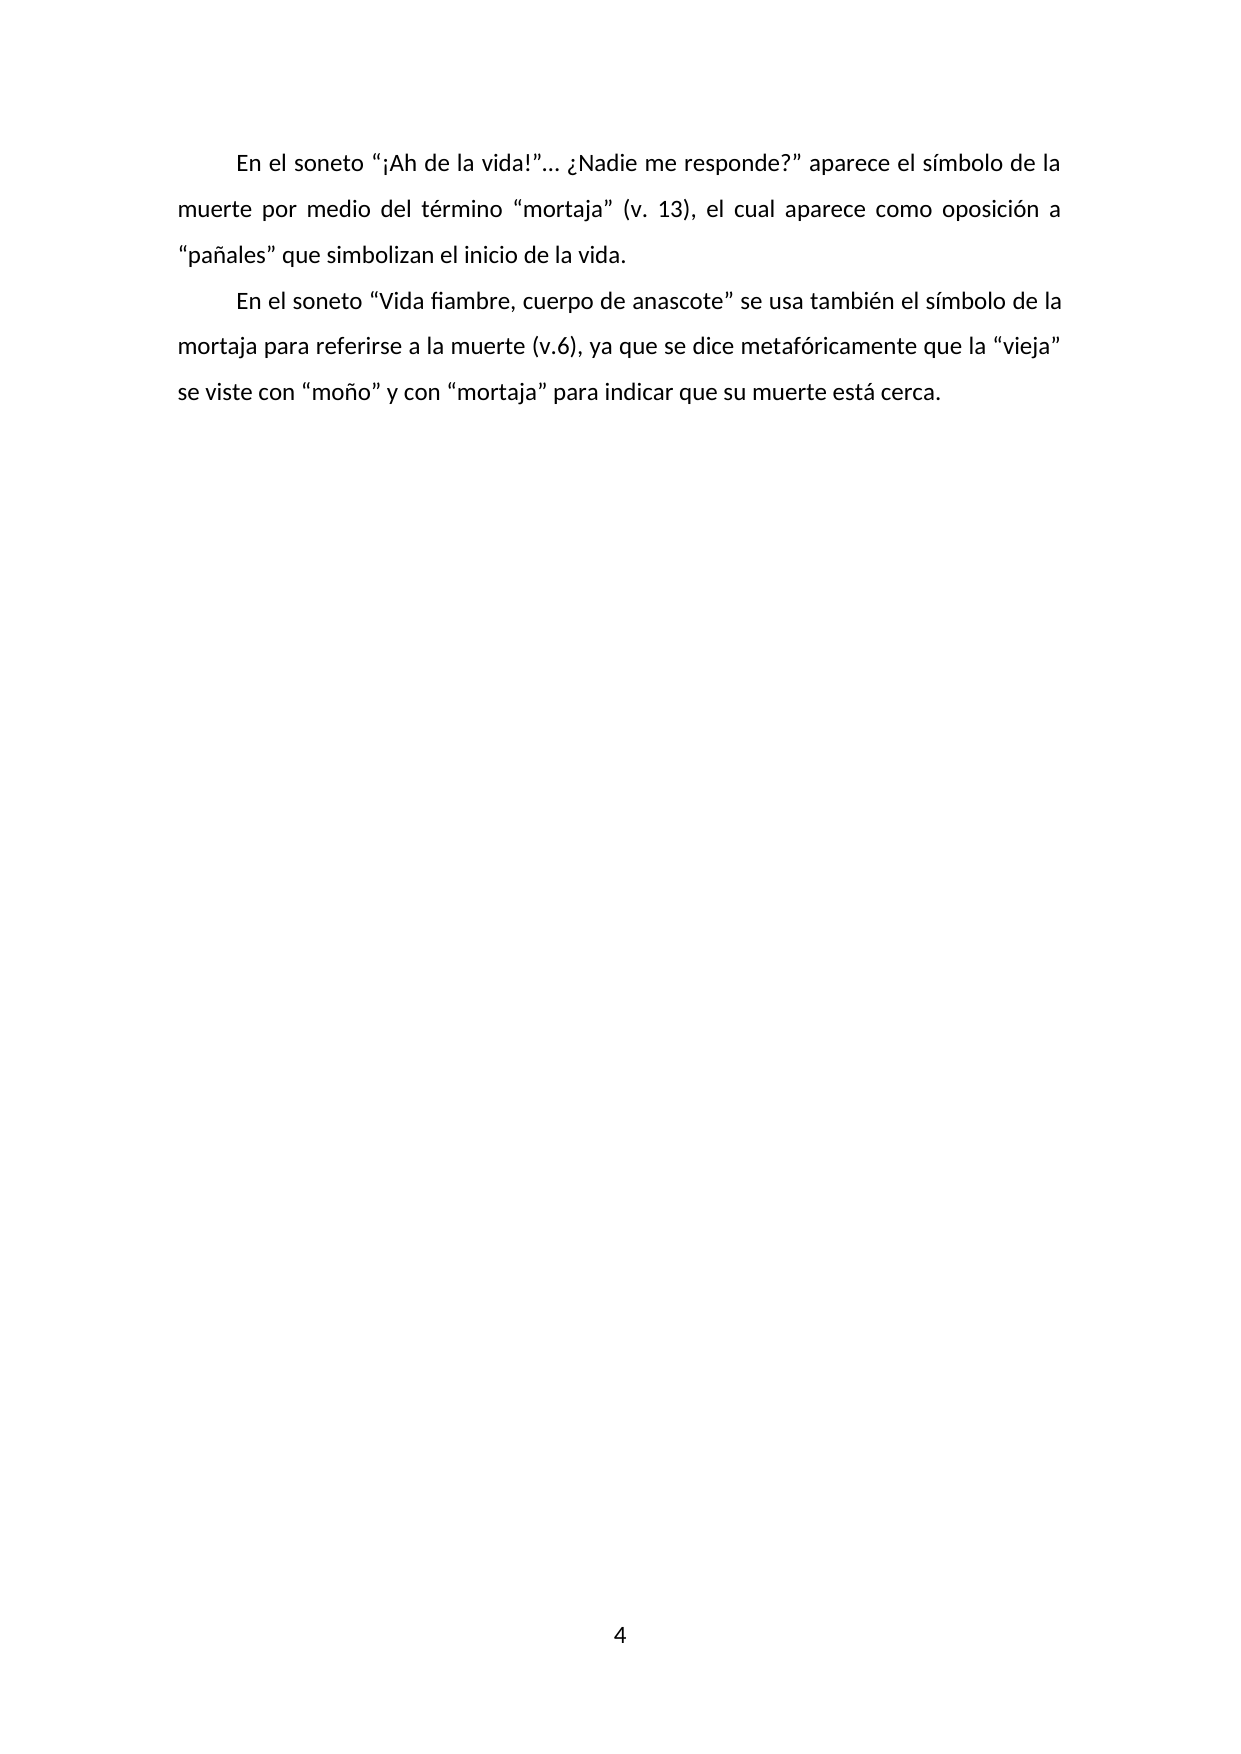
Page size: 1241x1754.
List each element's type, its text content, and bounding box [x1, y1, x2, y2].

text En el soneto “Vida fiambre, cuerpo de anascote” se usa también el símbolo de la mortaja para referirse a la muerte (v.6), ya que se dice metafóricamente que la “vieja” se viste con “moño” y con “mortaja” para indicar que su muerte está cerca. [177, 285, 1063, 407]
text En el soneto “¡Ah de la vida!”… ¿Nadie me responde?” aparece el símbolo de la muerte por medio del término “mortaja” (v. 13), el cual aparece como oposición a “pañales” que simbolizan el inicio de la vida. [177, 148, 1063, 269]
